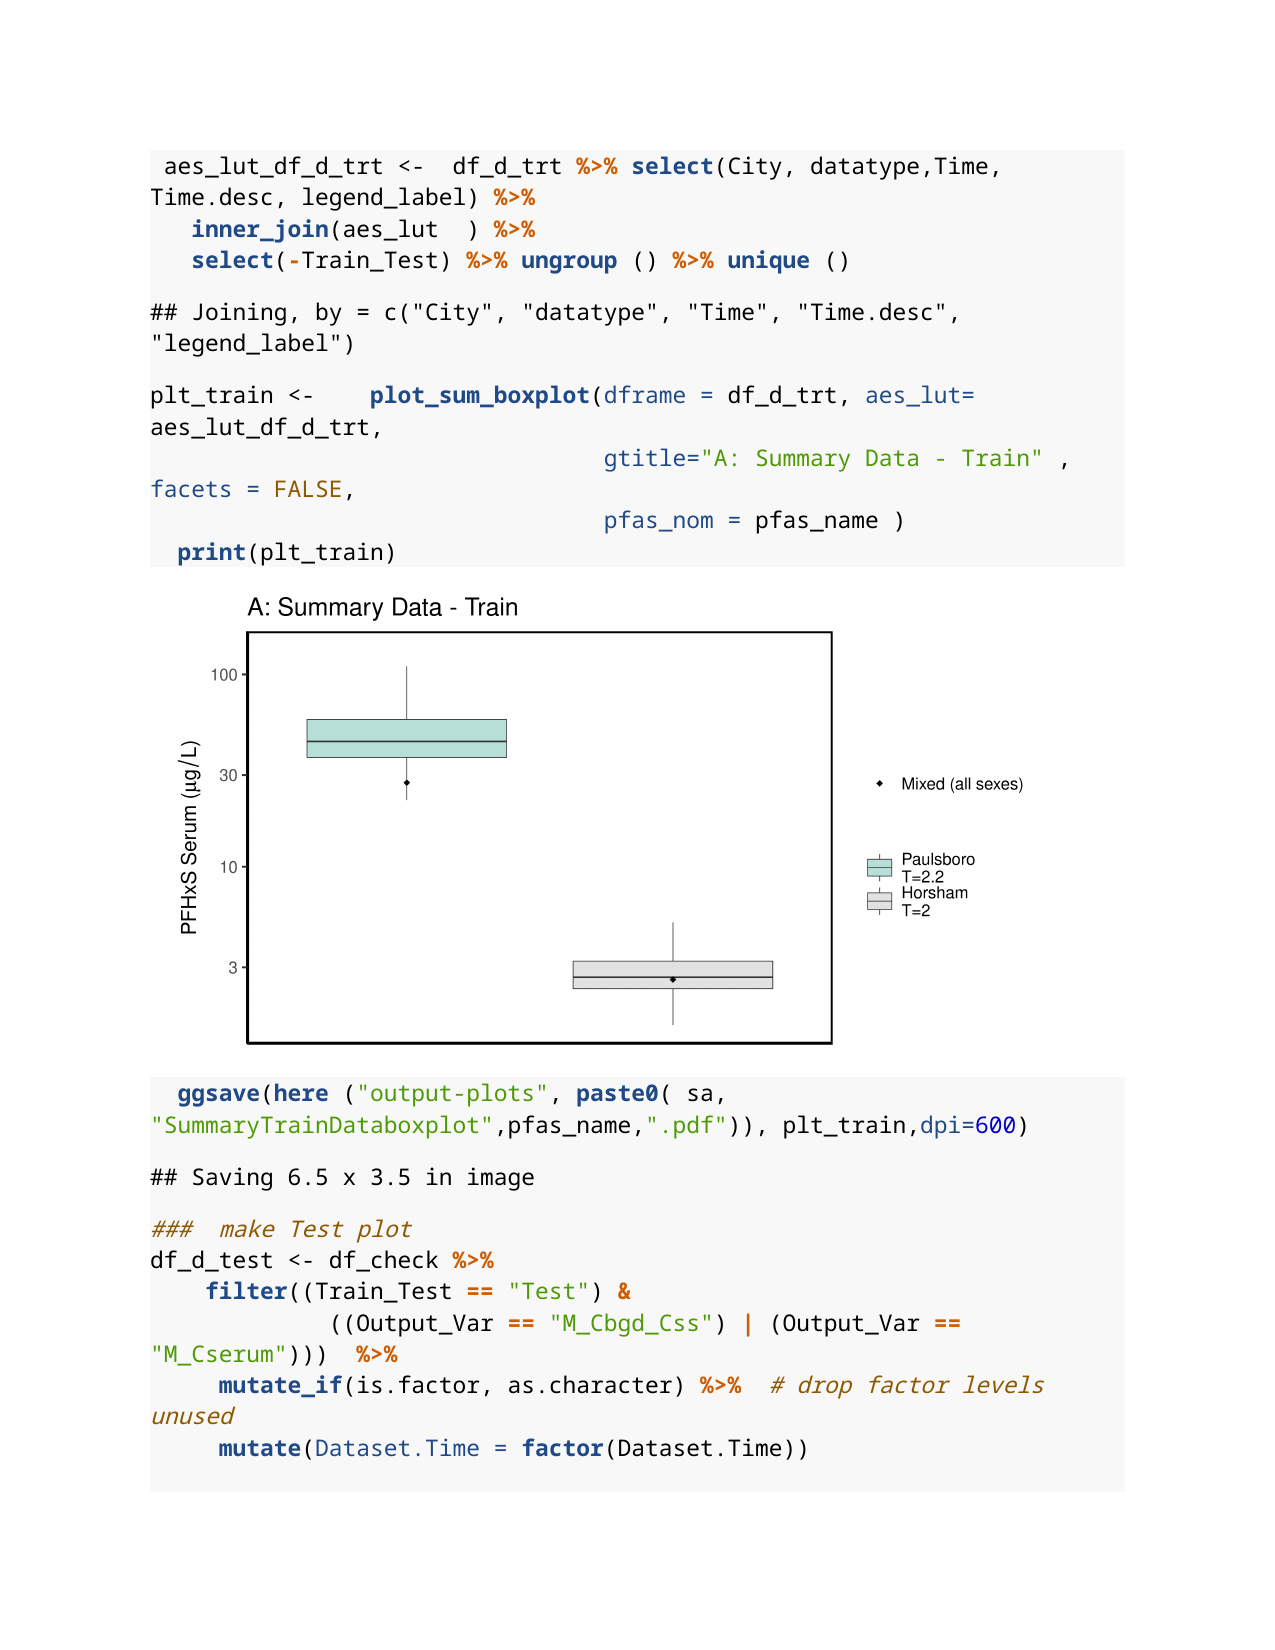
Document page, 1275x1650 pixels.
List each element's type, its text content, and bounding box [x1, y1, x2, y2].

text ggsave(here ("output-plots", paste0( sa, "SummaryTrainDataboxplot",pfas_name,".pdf")), plt_train,dpi=600) [150, 1077, 1125, 1140]
text ## Saving 6.5 x 3.5 in image [150, 1161, 1125, 1192]
picture [168, 587, 1044, 1059]
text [150, 150, 1125, 275]
text plt_train <- plot_sum_boxplot(dframe = df_d_trt, aes_lut= aes_lut_df_d_trt, gtitle="A: Summary Data - Train" , facets = FALSE, pfas_nom = pfas_name ) print(plt_train) [356, 379, 1125, 567]
text ## Joining, by = c("City", "datatype", "Time", "Time.desc", "legend_label") [150, 296, 1125, 358]
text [150, 1213, 1125, 1492]
